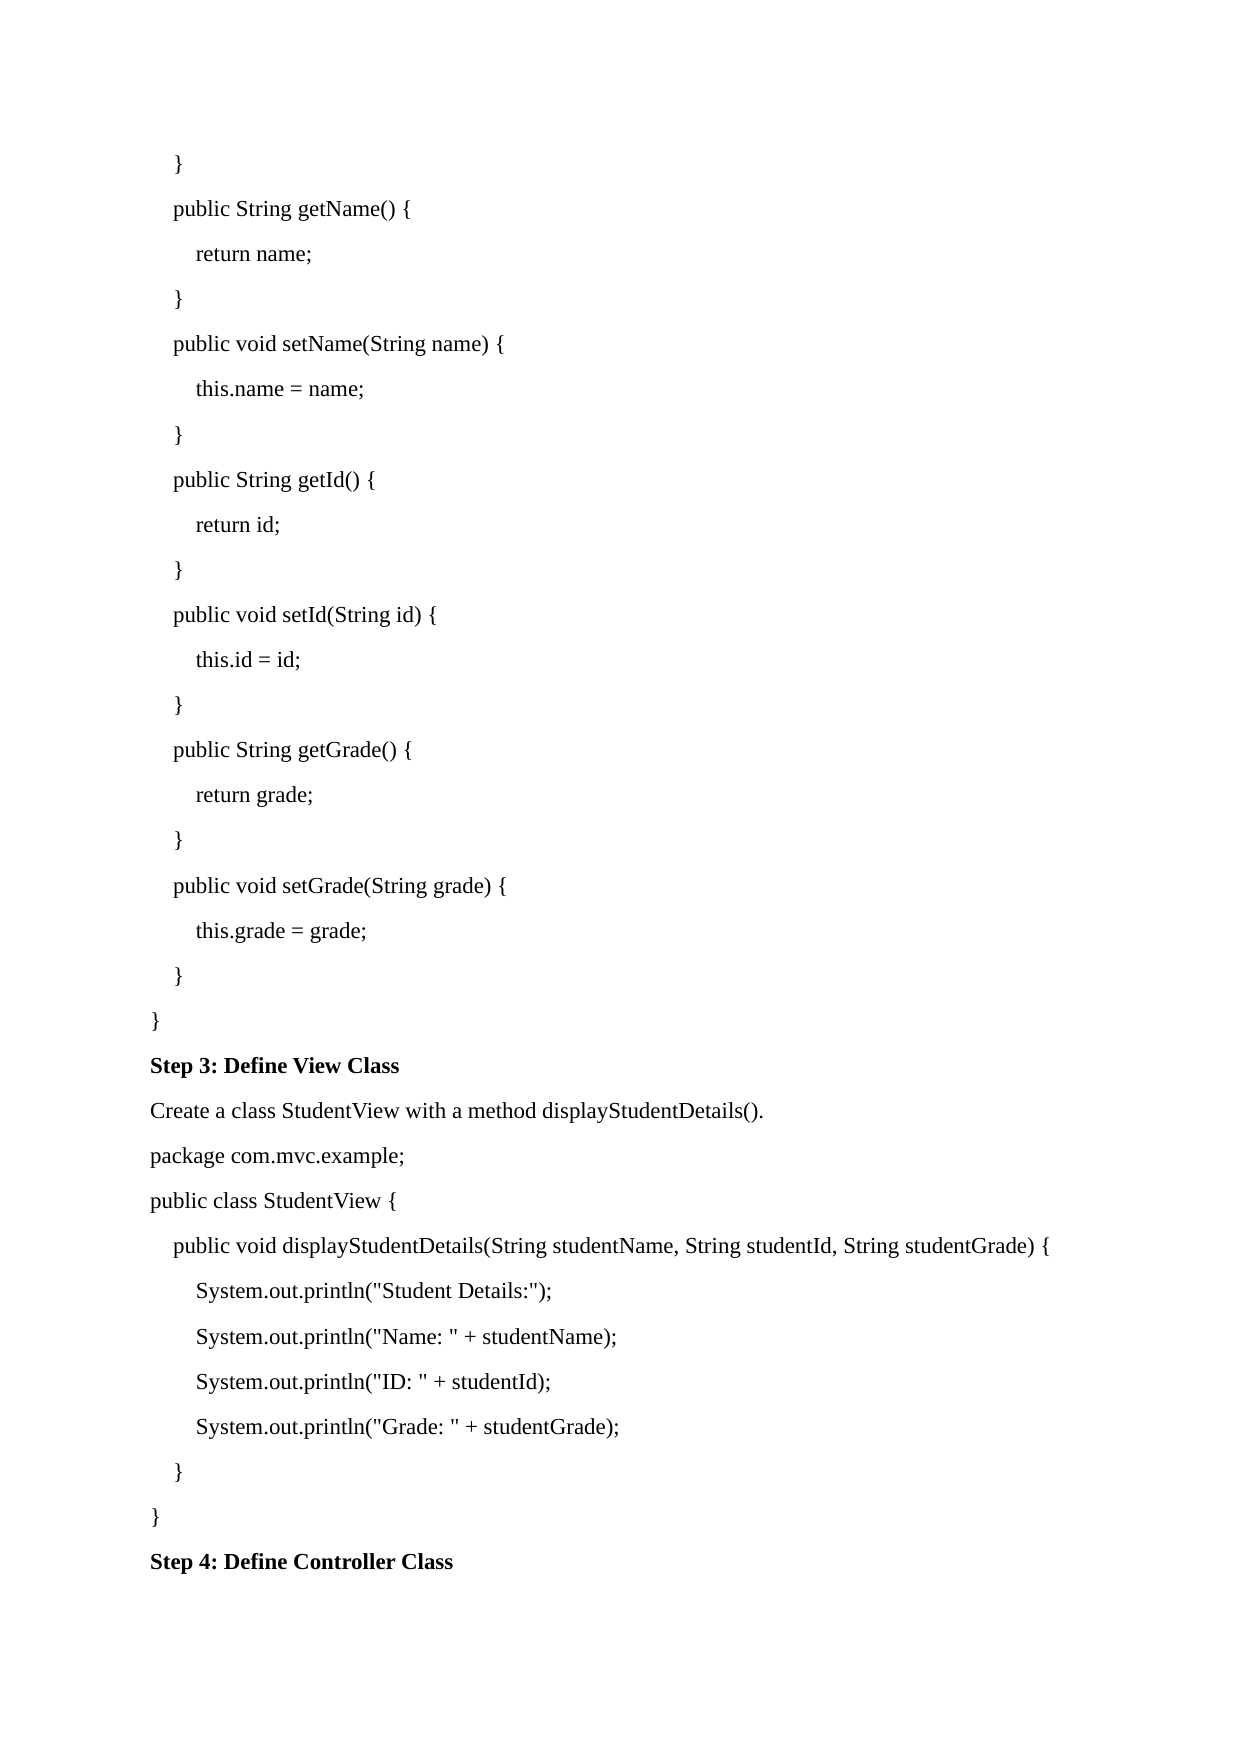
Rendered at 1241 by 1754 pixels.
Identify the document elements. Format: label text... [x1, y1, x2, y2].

text } [150, 1503, 1090, 1529]
text } [150, 285, 1090, 312]
text System.out.println("Grade: " + studentGrade); [150, 1413, 1090, 1439]
text System.out.println("Name: " + studentName); [150, 1323, 1090, 1349]
text } [150, 827, 1090, 853]
text } [150, 421, 1090, 447]
text public String getGrade() { [150, 736, 1090, 763]
text } [150, 556, 1090, 582]
text } [150, 1007, 1090, 1033]
text public class StudentView { [150, 1187, 1090, 1214]
text } [150, 150, 1090, 176]
text Create a class StudentView with a method displayStudentDetails(). [150, 1097, 1090, 1123]
text return id; [150, 511, 1090, 537]
text System.out.println("ID: " + studentId); [150, 1368, 1090, 1394]
text public void setName(String name) { [150, 330, 1090, 357]
text return name; [150, 240, 1090, 267]
text public void displayStudentDetails(String studentName, String studentId, String studentGrade) { [150, 1232, 1090, 1259]
text } [150, 1458, 1090, 1484]
text this.grade = grade; [150, 917, 1090, 943]
text this.id = id; [150, 646, 1090, 672]
text } [150, 962, 1090, 988]
text Step 4: Define Controller Class [150, 1548, 1090, 1574]
text package com.mvc.example; [150, 1142, 1090, 1169]
text public void setId(String id) { [150, 601, 1090, 627]
text public String getId() { [150, 466, 1090, 492]
text System.out.println("Student Details:"); [150, 1278, 1090, 1304]
text this.name = name; [150, 376, 1090, 402]
text return grade; [150, 781, 1090, 808]
text public String getName() { [150, 195, 1090, 221]
text Step 3: Define View Class [150, 1052, 1090, 1078]
text public void setGrade(String grade) { [150, 872, 1090, 898]
text } [150, 691, 1090, 718]
